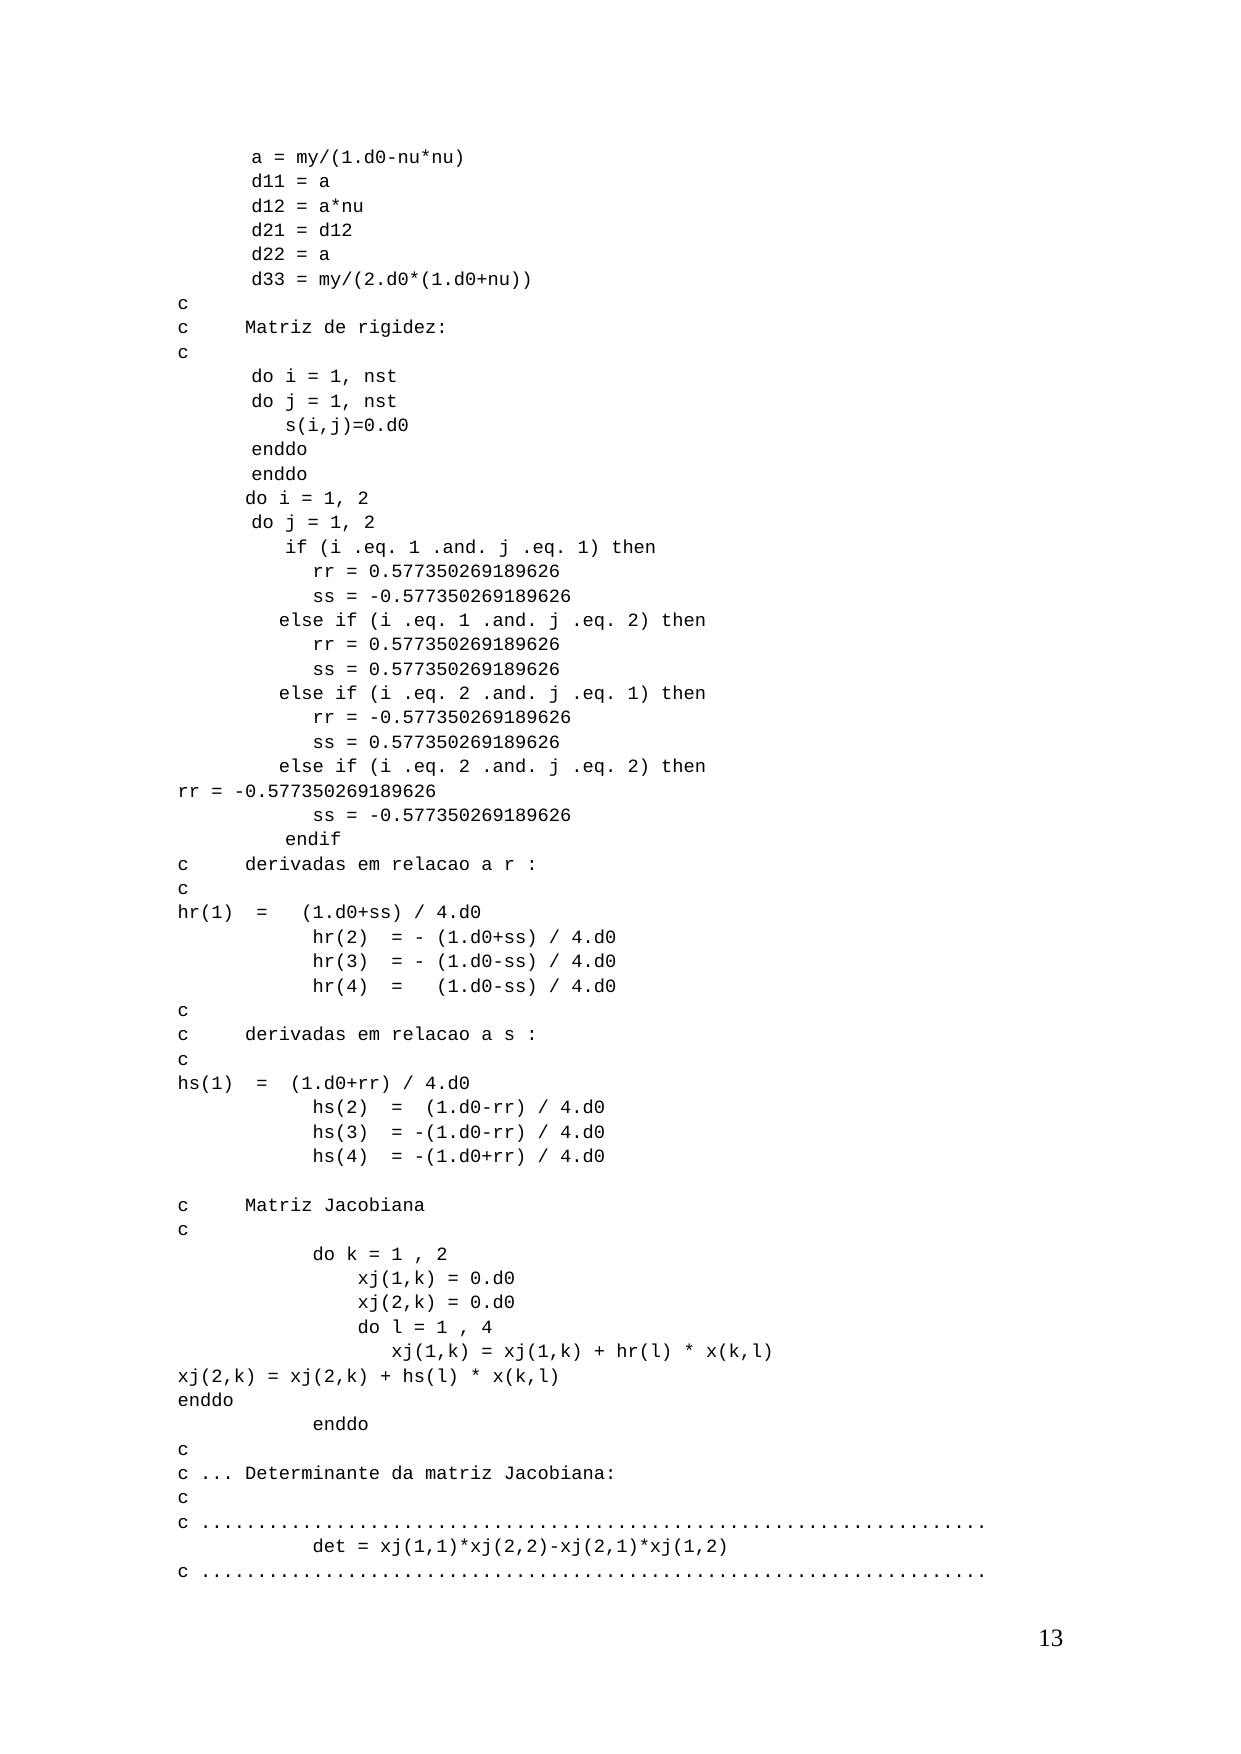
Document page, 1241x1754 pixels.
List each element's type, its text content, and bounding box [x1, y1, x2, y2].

text enddo [177, 464, 1063, 486]
text c [177, 343, 1063, 364]
text hr(1) = (1.d0+ss) / 4.d0 [177, 903, 1063, 924]
text c [177, 1488, 1063, 1509]
text hs(4) = -(1.d0+rr) / 4.d0 [177, 1147, 1063, 1168]
text c [177, 1001, 1063, 1022]
text ss = 0.577350269189626 [177, 659, 1063, 681]
text rr = 0.577350269189626 [177, 635, 1063, 656]
text c ...................................................................... [177, 1561, 1063, 1583]
text d11 = a [177, 172, 1063, 193]
text else if (i .eq. 2 .and. j .eq. 1) then [177, 684, 1063, 705]
text hs(3) = -(1.d0-rr) / 4.d0 [177, 1123, 1063, 1144]
text c [177, 1220, 1063, 1241]
text d12 = a*nu [177, 196, 1063, 218]
text c [177, 879, 1063, 900]
text xj(2,k) = xj(2,k) + hs(l) * x(k,l) [177, 1366, 1063, 1388]
text rr = 0.577350269189626 [177, 562, 1063, 583]
text ss = -0.577350269189626 [177, 806, 1063, 827]
text hs(2) = (1.d0-rr) / 4.d0 [177, 1098, 1063, 1119]
text c derivadas em relacao a s : [177, 1025, 1063, 1046]
text d33 = my/(2.d0*(1.d0+nu)) [177, 269, 1063, 291]
text rr = -0.577350269189626 [177, 781, 1063, 803]
text c derivadas em relacao a r : [177, 854, 1063, 876]
text c [177, 1049, 1063, 1071]
text enddo [177, 440, 1063, 461]
text rr = -0.577350269189626 [177, 708, 1063, 729]
text a = my/(1.d0-nu*nu) [177, 148, 1063, 169]
text hr(4) = (1.d0-ss) / 4.d0 [177, 976, 1063, 998]
text do k = 1 , 2 [177, 1244, 1063, 1266]
text c [177, 294, 1063, 315]
text if (i .eq. 1 .and. j .eq. 1) then [177, 538, 1063, 559]
text d22 = a [177, 245, 1063, 266]
text hr(3) = - (1.d0-ss) / 4.d0 [177, 952, 1063, 973]
text else if (i .eq. 2 .and. j .eq. 2) then [177, 757, 1063, 778]
text do i = 1, 2 [177, 489, 1063, 510]
text ss = 0.577350269189626 [177, 733, 1063, 754]
text c Matriz Jacobiana [177, 1196, 1063, 1217]
text enddo [177, 1391, 1063, 1412]
text xj(1,k) = 0.d0 [177, 1269, 1063, 1290]
text xj(1,k) = xj(1,k) + hr(l) * x(k,l) [177, 1342, 1063, 1363]
text d21 = d12 [177, 221, 1063, 242]
text det = xj(1,1)*xj(2,2)-xj(2,1)*xj(1,2) [177, 1537, 1063, 1558]
text c ...................................................................... [177, 1513, 1063, 1534]
text do j = 1, nst [177, 391, 1063, 413]
text c ... Determinante da matriz Jacobiana: [177, 1464, 1063, 1485]
text do i = 1, nst [177, 367, 1063, 388]
text c [177, 1439, 1063, 1461]
text do l = 1 , 4 [177, 1318, 1063, 1339]
text endif [177, 830, 1063, 851]
text else if (i .eq. 1 .and. j .eq. 2) then [177, 611, 1063, 632]
text hs(1) = (1.d0+rr) / 4.d0 [177, 1074, 1063, 1095]
text enddo [177, 1415, 1063, 1436]
text ss = -0.577350269189626 [177, 586, 1063, 608]
text xj(2,k) = 0.d0 [177, 1293, 1063, 1314]
text c Matriz de rigidez: [177, 318, 1063, 339]
text s(i,j)=0.d0 [177, 416, 1063, 437]
text hr(2) = - (1.d0+ss) / 4.d0 [177, 928, 1063, 949]
text do j = 1, 2 [177, 513, 1063, 534]
